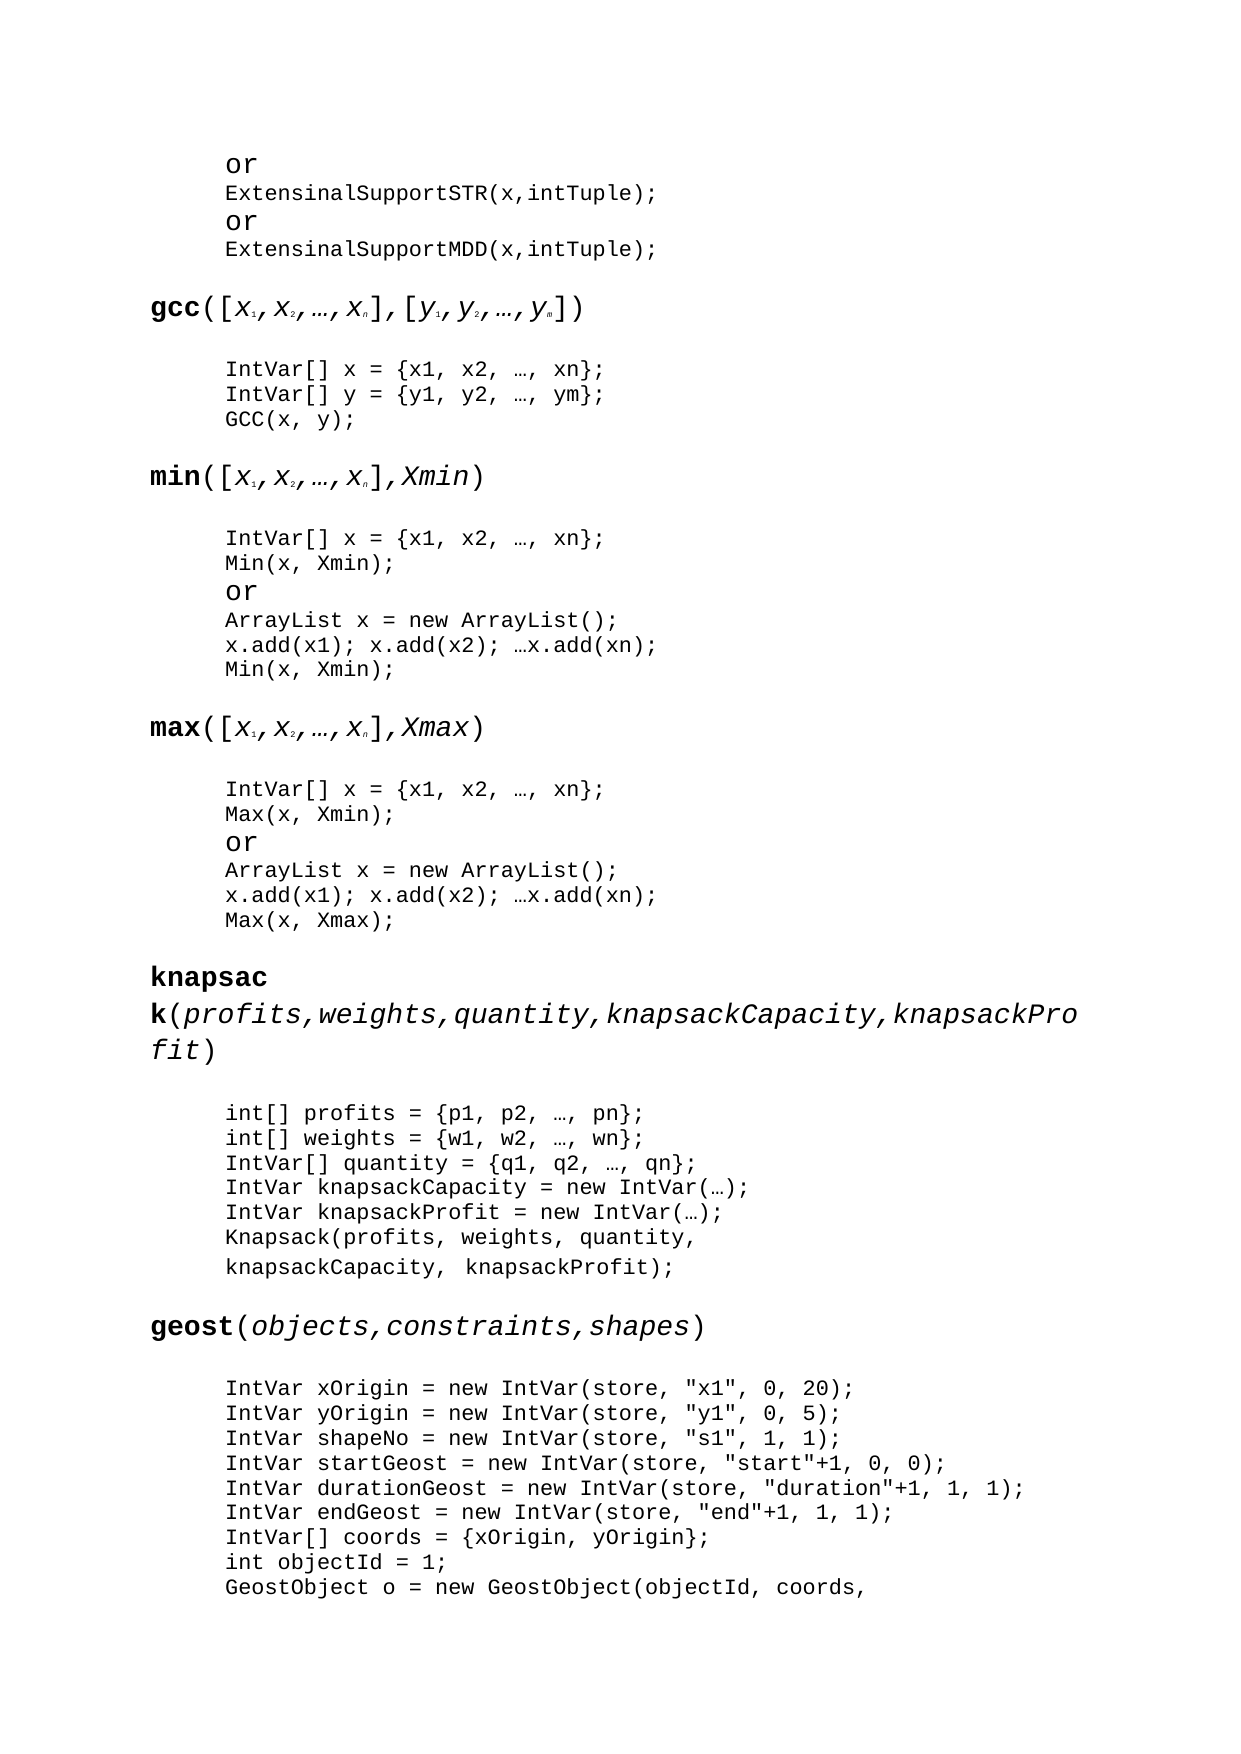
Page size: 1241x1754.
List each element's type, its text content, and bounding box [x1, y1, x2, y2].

text min([x1,x2,…,xn],Xmin) [150, 462, 1090, 494]
text gcc([x1,x2,…,xn],[y1,y2,…,ym]) [150, 292, 1090, 324]
text int[] profits = {p1, p2, …, pn}; int[] weights = {w1, w2, …, wn}; IntVar[] quantity = {q1, q2, …, qn}; IntVar knapsackCapacity = new IntVar(…); IntVar knapsackProfit = new IntVar(…); Knapsack(profits, weights, quantity, knapsackCapacity, knapsackProfit); [225, 1102, 1090, 1283]
text IntVar[] x = {x1, x2, …, xn}; IntVar[] y = {y1, y2, …, ym}; GCC(x, y); [225, 358, 1090, 433]
text geost(objects,constraints,shapes) [150, 1312, 1090, 1344]
text max([x1,x2,…,xn],Xmax) [150, 712, 1090, 744]
text IntVar[] x = {x1, x2, …, xn}; Min(x, Xmin); or ArrayList x = new ArrayList(); x.add(x1); x.add(x2); …x.add(xn); Min(x, Xmin); [225, 527, 1090, 683]
text IntVar[] x = {x1, x2, …, xn}; Max(x, Xmin); or ArrayList x = new ArrayList(); x.add(x1); x.add(x2); …x.add(xn); Max(x, Xmax); [225, 778, 1090, 934]
text knapsack(profits,weights,quantity,knapsackCapacity,knapsackProfit) [150, 963, 1090, 1068]
